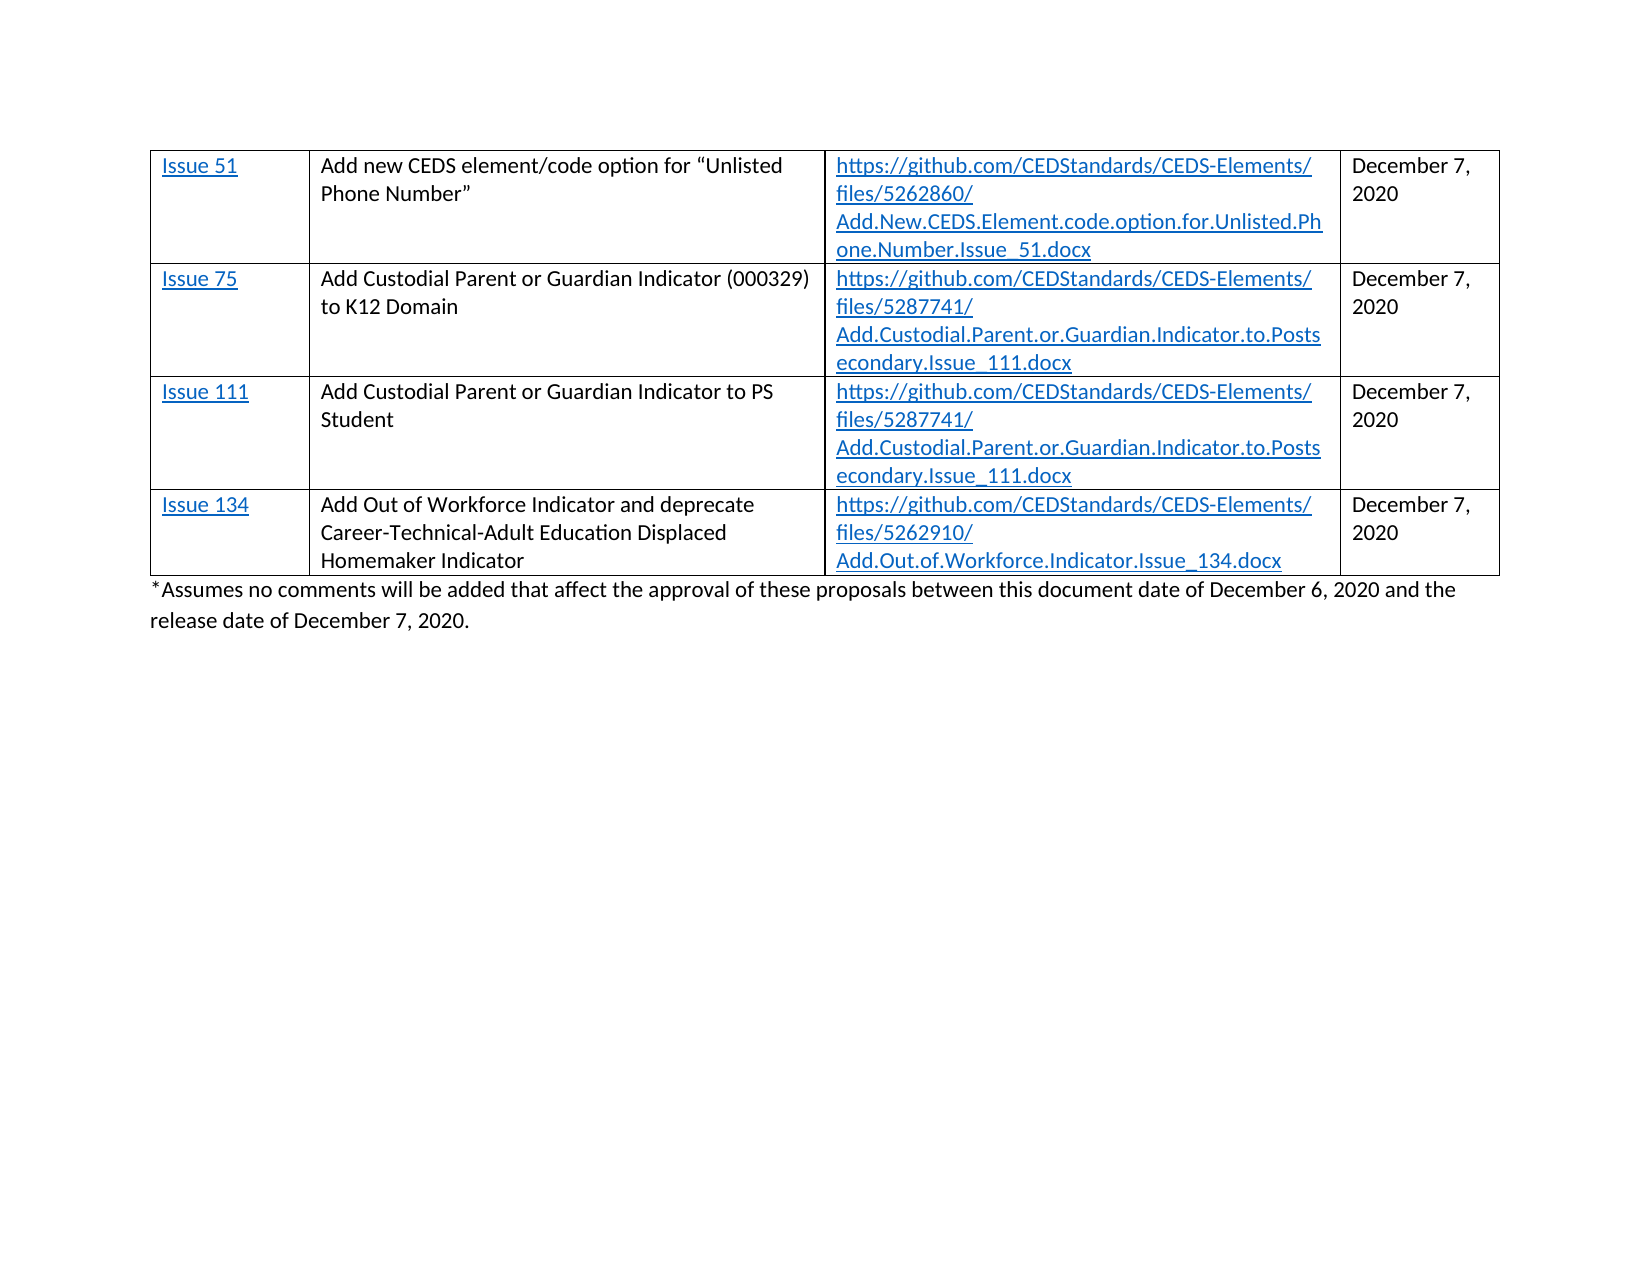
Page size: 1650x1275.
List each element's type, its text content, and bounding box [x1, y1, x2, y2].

table_cell Add Custodial Parent or Guardian Indicator to PS Student [310, 377, 824, 489]
table_cell https://github.com/CEDStandards/CEDS-Elements/files/5287741/Add.Custodial.Parent.or.Guardian.Indicator.to.Postsecondary.Issue_111.docx [826, 377, 1340, 489]
table_cell December 7, 2020 [1341, 151, 1499, 263]
table_cell https://github.com/CEDStandards/CEDS-Elements/files/5262910/Add.Out.of.Workforce.Indicator.Issue_134.docx [826, 490, 1340, 574]
table_cell December 7, 2020 [1341, 264, 1499, 376]
table_cell https://github.com/CEDStandards/CEDS-Elements/files/5262860/Add.New.CEDS.Element.code.option.for.Unlisted.Phone.Number.Issue_51.docx [826, 151, 1340, 263]
table_cell Issue 134 [151, 490, 309, 574]
table_cell Add Custodial Parent or Guardian Indicator (000329) to K12 Domain [310, 264, 824, 376]
table_cell Issue 75 [151, 264, 309, 376]
table_cell Issue 111 [151, 377, 309, 489]
table_cell December 7, 2020 [1341, 377, 1499, 489]
table_cell Add new CEDS element/code option for “Unlisted Phone Number” [310, 151, 824, 263]
table_cell December 7, 2020 [1341, 490, 1499, 574]
text *Assumes no comments will be added that affect the approval of these proposals between this document date of December 6, 2020 and the release date of December 7, 2020. [150, 576, 1500, 634]
table_cell https://github.com/CEDStandards/CEDS-Elements/files/5287741/Add.Custodial.Parent.or.Guardian.Indicator.to.Postsecondary.Issue_111.docx [826, 264, 1340, 376]
table_cell Issue 51 [151, 151, 309, 263]
table_cell Add Out of Workforce Indicator and deprecate Career-Technical-Adult Education Displaced Homemaker Indicator [310, 490, 824, 574]
